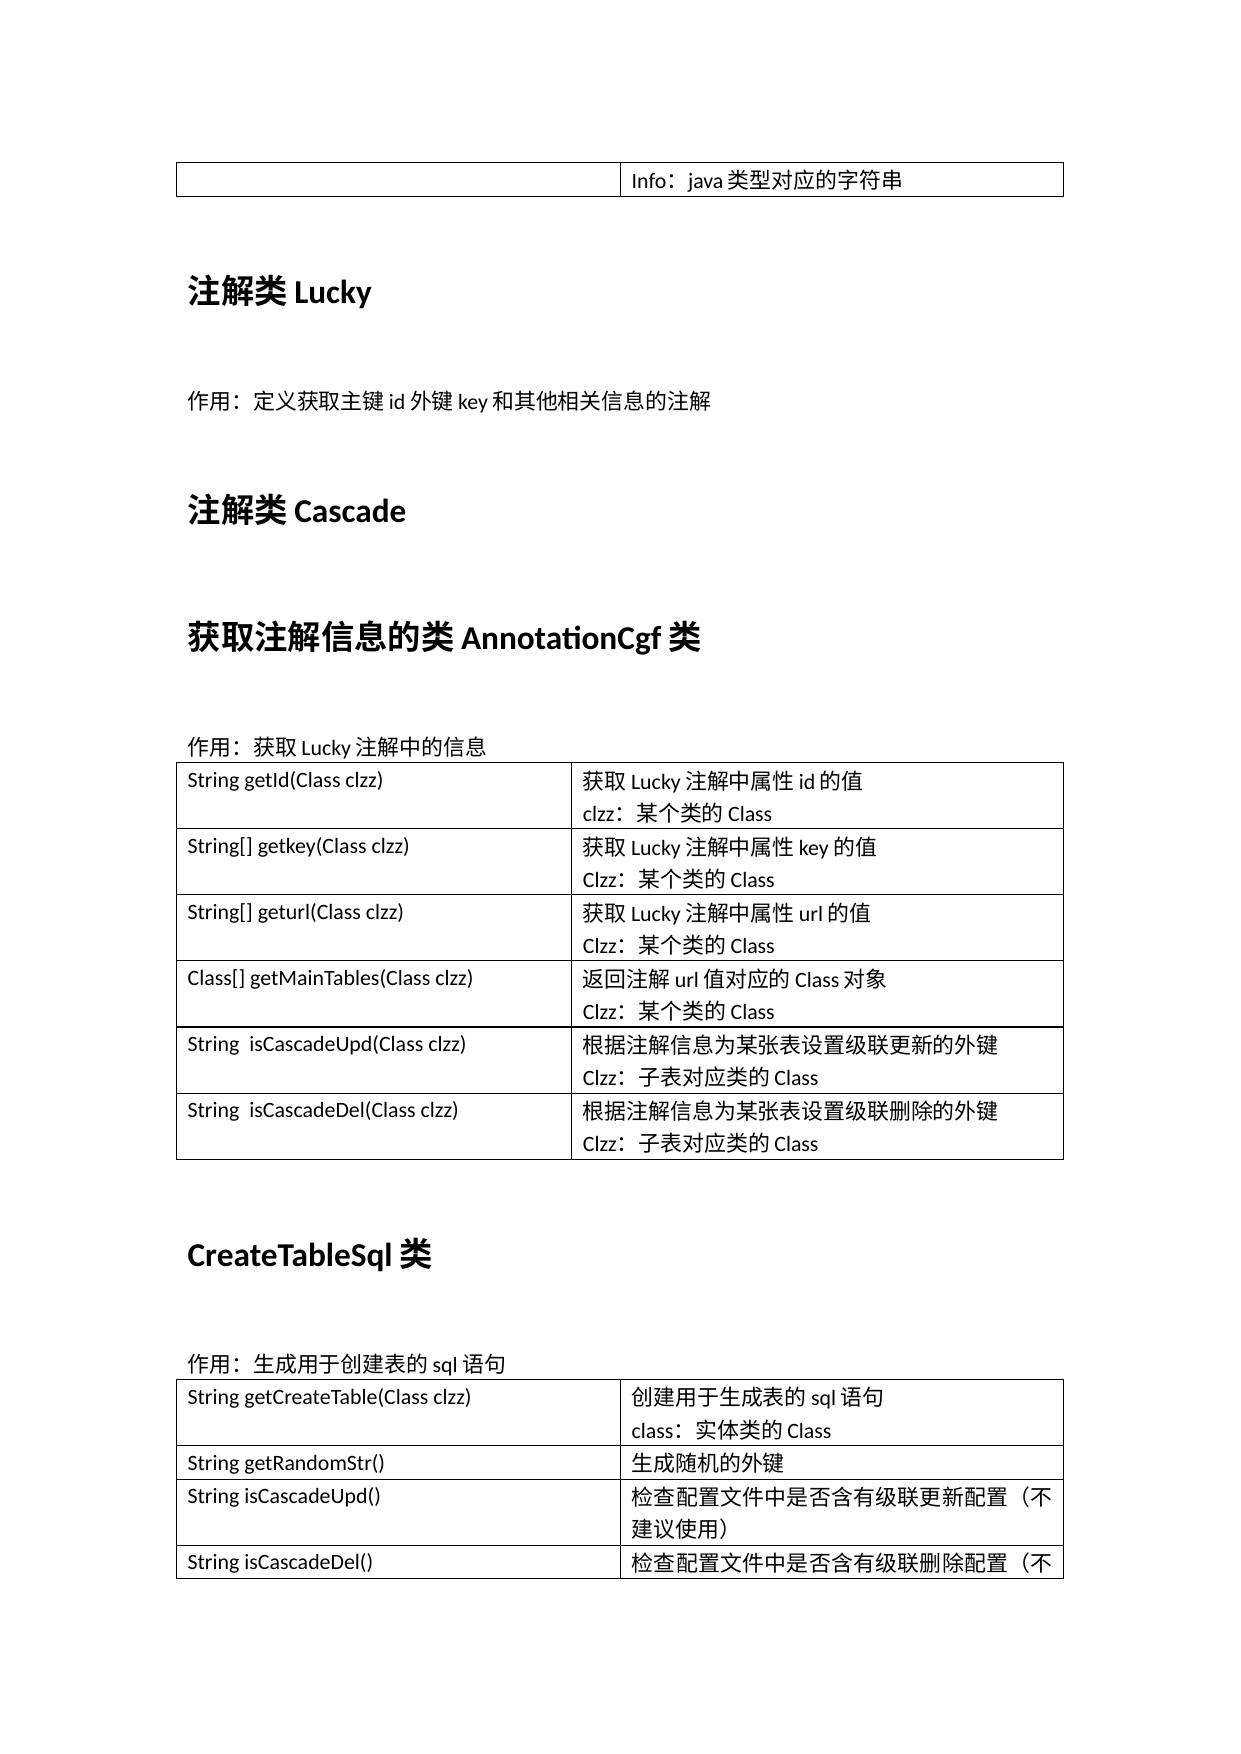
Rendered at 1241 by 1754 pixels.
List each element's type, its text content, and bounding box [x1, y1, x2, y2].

subtitle 注解类Lucky [187, 256, 1053, 321]
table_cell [177, 163, 620, 196]
table_cell String[] geturl(Class clzz) [177, 895, 571, 960]
subtitle 获取注解信息的类AnnotationCgf类 [187, 603, 1053, 668]
table_cell String[] getkey(Class clzz) [177, 829, 571, 894]
table_cell 获取Lucky注解中属性key的值 Clzz：某个类的Class [572, 829, 1063, 894]
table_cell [177, 1546, 620, 1578]
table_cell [621, 1546, 1063, 1578]
text 作用：定义获取主键id外键key和其他相关信息的注解 [187, 383, 1053, 416]
table_cell String isCascadeUpd() [177, 1480, 620, 1544]
table_header String getId(Class clzz) [177, 763, 571, 828]
subtitle 注解类Cascade [187, 475, 1053, 540]
table_cell 获取Lucky注解中属性url的值 Clzz：某个类的Class [572, 895, 1063, 960]
table_cell String isCascadeUpd(Class clzz) [177, 1028, 571, 1092]
table_cell 检查配置文件中是否含有级联更新配置（不建议使用） [621, 1480, 1063, 1544]
text 作用：获取Lucky注解中的信息 [187, 730, 1053, 762]
table_header 获取Lucky注解中属性id的值 clzz：某个类的Class [572, 763, 1063, 828]
table_cell 返回注解url值对应的Class对象 Clzz：某个类的Class [572, 961, 1063, 1026]
text 作用：生成用于创建表的sql语句 [187, 1346, 1053, 1379]
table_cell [621, 163, 1063, 196]
table_cell String isCascadeDel(Class clzz) [177, 1094, 571, 1158]
table_cell 生成随机的外键 [621, 1446, 1063, 1478]
table_header 创建用于生成表的sql语句 class：实体类的Class [621, 1380, 1063, 1445]
subtitle CreateTableSql类 [187, 1219, 1053, 1284]
table_cell Class[] getMainTables(Class clzz) [177, 961, 571, 1026]
table_cell 根据注解信息为某张表设置级联更新的外键 Clzz：子表对应类的Class [572, 1028, 1063, 1092]
table_cell 根据注解信息为某张表设置级联删除的外键 Clzz：子表对应类的Class [572, 1094, 1063, 1158]
table_cell String getRandomStr() [177, 1446, 620, 1478]
table_header String getCreateTable(Class clzz) [177, 1380, 620, 1445]
